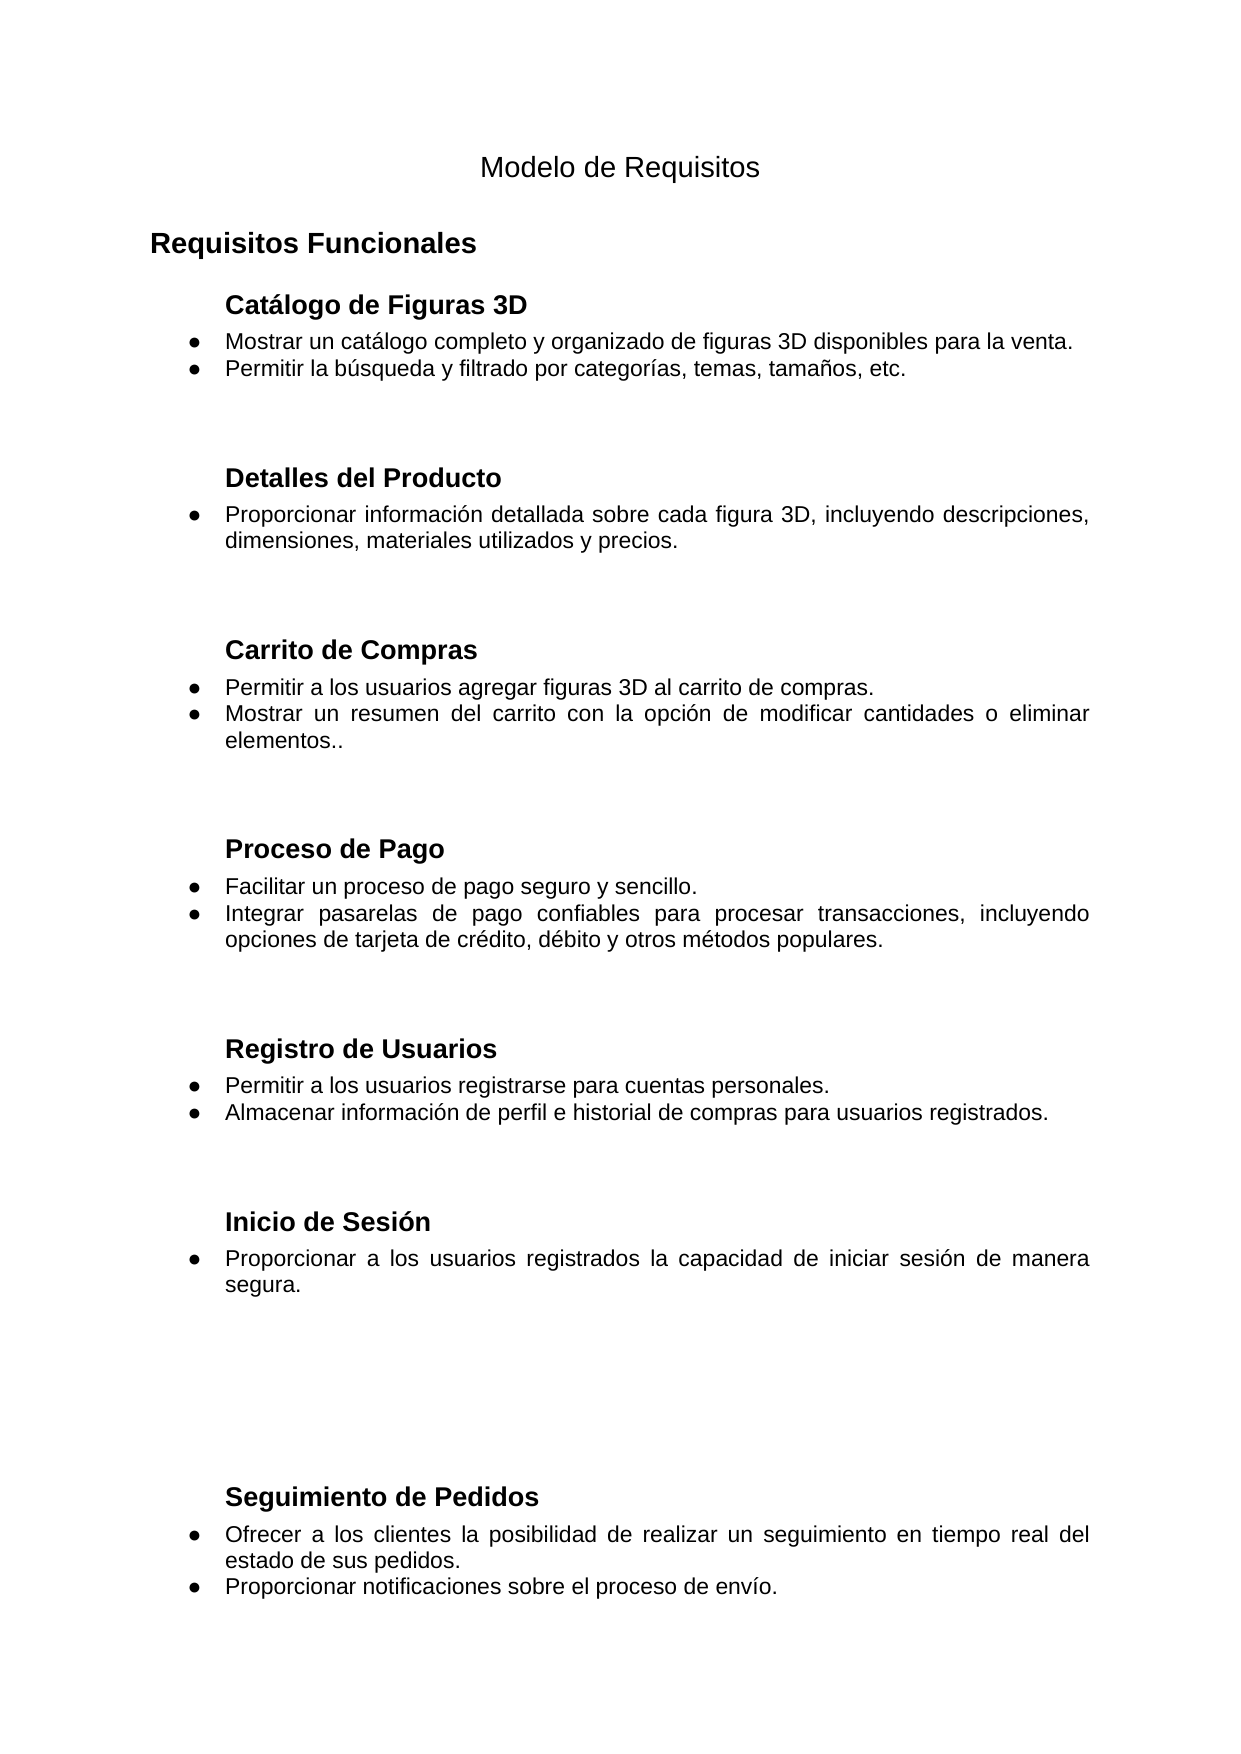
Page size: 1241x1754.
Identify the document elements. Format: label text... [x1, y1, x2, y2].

subtitle Seguimiento de Pedidos [150, 1481, 1090, 1512]
subtitle Catálogo de Figuras 3D [150, 289, 1090, 320]
subtitle Carrito de Compras [150, 634, 1090, 666]
list Mostrar un resumen del carrito con la opción de modificar cantidades o eliminar elementos.. [187, 700, 1090, 753]
text Modelo de Requisitos [150, 150, 1090, 183]
list Proporcionar notificaciones sobre el proceso de envío. [187, 1573, 1090, 1600]
list Proporcionar información detallada sobre cada figura 3D, incluyendo descripciones, dimensiones, materiales utilizados y precios. [187, 501, 1090, 554]
list Mostrar un catálogo completo y organizado de figuras 3D disponibles para la venta. [187, 328, 1090, 355]
subtitle Requisitos Funcionales [150, 226, 1090, 259]
list Ofrecer a los clientes la posibilidad de realizar un seguimiento en tiempo real del estado de sus pedidos. [187, 1521, 1090, 1573]
list Proporcionar a los usuarios registrados la capacidad de iniciar sesión de manera segura. [187, 1245, 1090, 1298]
list Integrar pasarelas de pago confiables para procesar transacciones, incluyendo opciones de tarjeta de crédito, débito y otros métodos populares. [187, 899, 1090, 952]
list Almacenar información de perfil e historial de compras para usuarios registrados. [187, 1099, 1090, 1125]
subtitle Registro de Usuarios [150, 1033, 1090, 1064]
list Facilitar un proceso de pago seguro y sencillo. [187, 873, 1090, 899]
subtitle Inicio de Sesión [150, 1206, 1090, 1237]
subtitle Proceso de Pago [150, 833, 1090, 865]
list Permitir la búsqueda y filtrado por categorías, temas, tamaños, etc. [187, 355, 1090, 381]
subtitle Detalles del Producto [150, 462, 1090, 493]
list Permitir a los usuarios registrarse para cuentas personales. [187, 1072, 1090, 1099]
list Permitir a los usuarios agregar figuras 3D al carrito de compras. [187, 674, 1090, 700]
